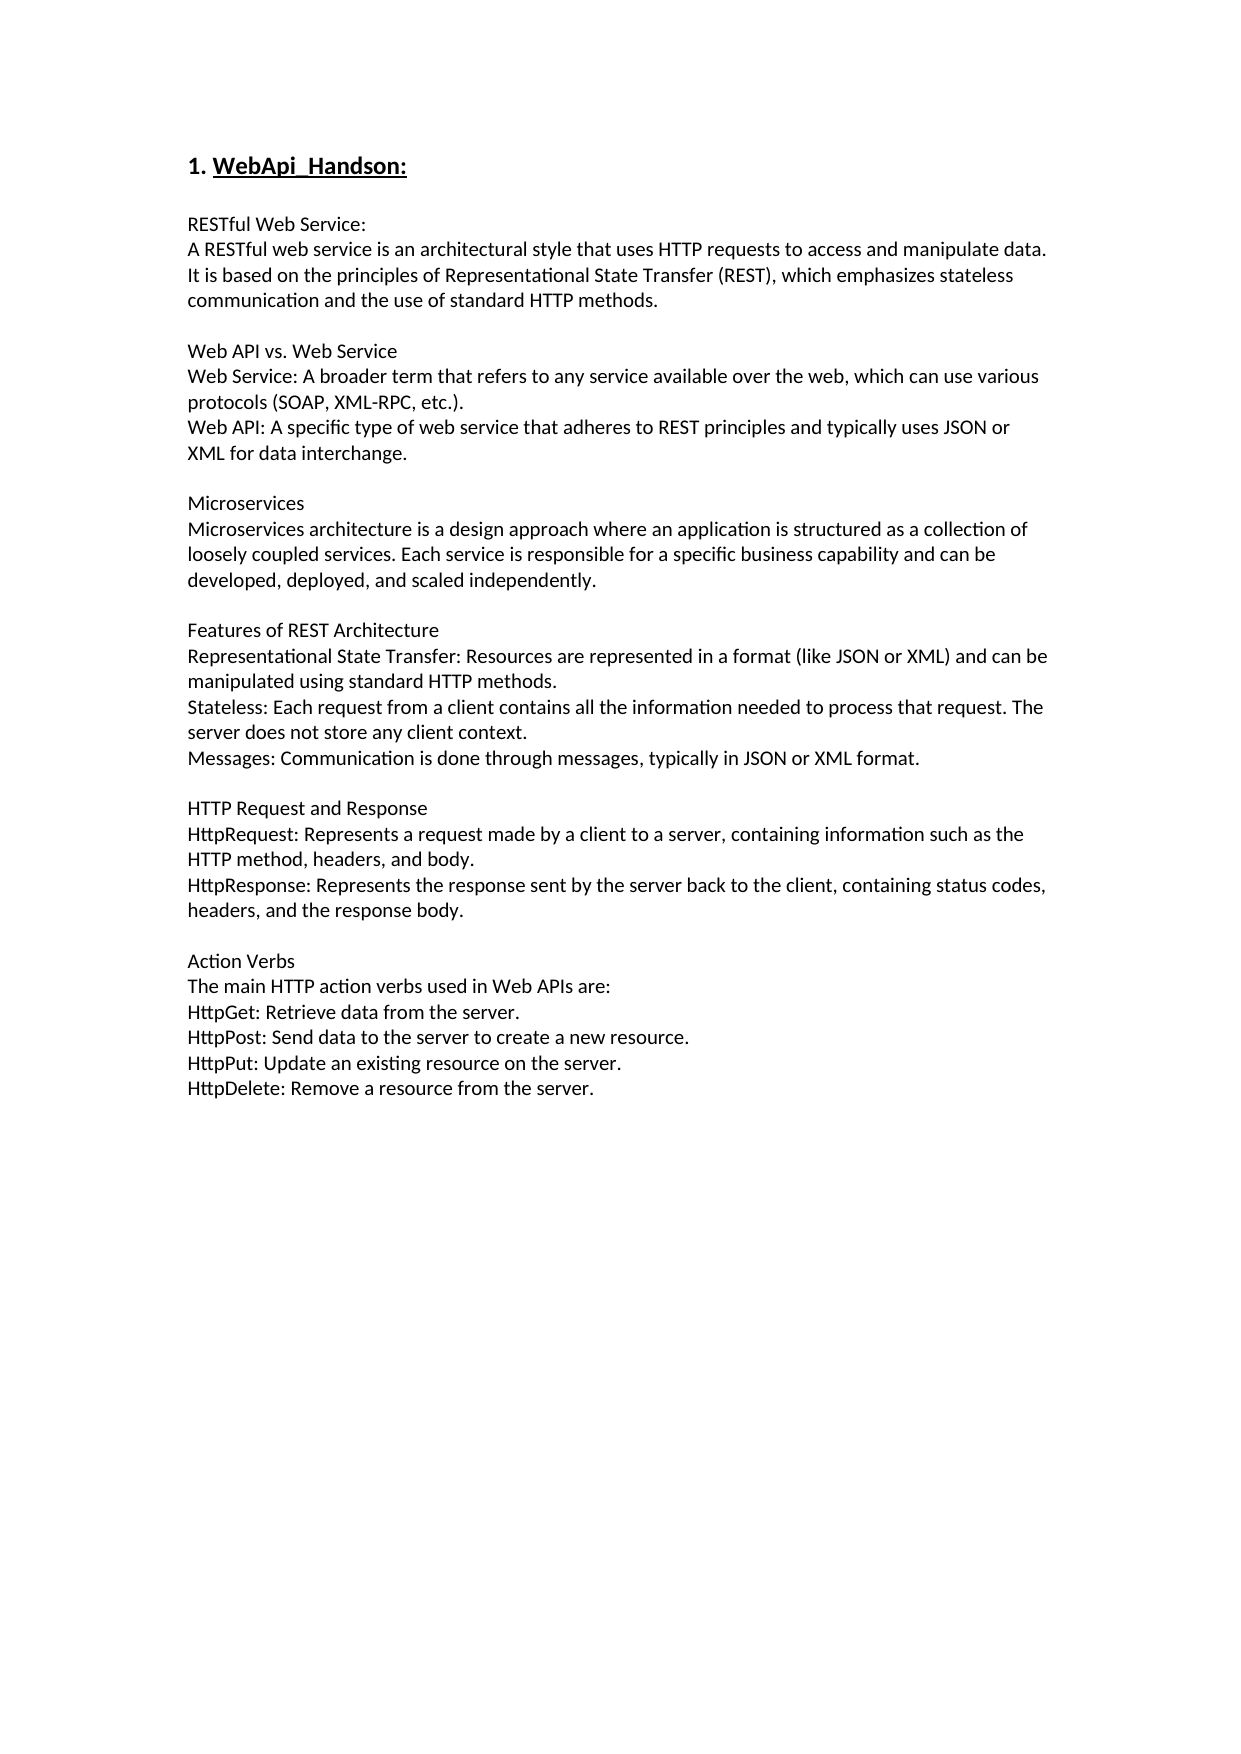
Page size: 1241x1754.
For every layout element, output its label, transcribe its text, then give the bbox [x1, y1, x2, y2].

text Representational State Transfer: Resources are represented in a format (like JSON or XML) and can be manipulated using standard HTTP methods. [187, 643, 1053, 694]
text HTTP Request and Response [187, 796, 1053, 821]
list WebApi_Handson: [187, 150, 1053, 181]
text Features of REST Architecture [187, 618, 1053, 643]
text Stateless: Each request from a client contains all the information needed to process that request. The server does not store any client context. [187, 694, 1053, 745]
text Action Verbs [187, 948, 1053, 973]
text RESTful Web Service: [187, 211, 1053, 236]
text HttpPost: Send data to the server to create a new resource. [187, 1024, 1053, 1050]
text A RESTful web service is an architectural style that uses HTTP requests to access and manipulate data. It is based on the principles of Representational State Transfer (REST), which emphasizes stateless communication and the use of standard HTTP methods. [187, 236, 1053, 313]
text HttpRequest: Represents a request made by a client to a server, containing information such as the HTTP method, headers, and body. [187, 821, 1053, 872]
text HttpResponse: Represents the response sent by the server back to the client, containing status codes, headers, and the response body. [187, 872, 1053, 923]
text HttpGet: Retrieve data from the server. [187, 999, 1053, 1024]
text The main HTTP action verbs used in Web APIs are: [187, 973, 1053, 999]
text Web API: A specific type of web service that adheres to REST principles and typically uses JSON or XML for data interchange. [187, 414, 1053, 465]
text HttpDelete: Remove a resource from the server. [187, 1075, 1053, 1101]
text Web API vs. Web Service [187, 338, 1053, 363]
text HttpPut: Update an existing resource on the server. [187, 1050, 1053, 1075]
text Microservices architecture is a design approach where an application is structured as a collection of loosely coupled services. Each service is responsible for a specific business capability and can be developed, deployed, and scaled independently. [187, 516, 1053, 592]
text Microservices [187, 491, 1053, 516]
text Web Service: A broader term that refers to any service available over the web, which can use various protocols (SOAP, XML-RPC, etc.). [187, 363, 1053, 414]
text Messages: Communication is done through messages, typically in JSON or XML format. [187, 745, 1053, 770]
